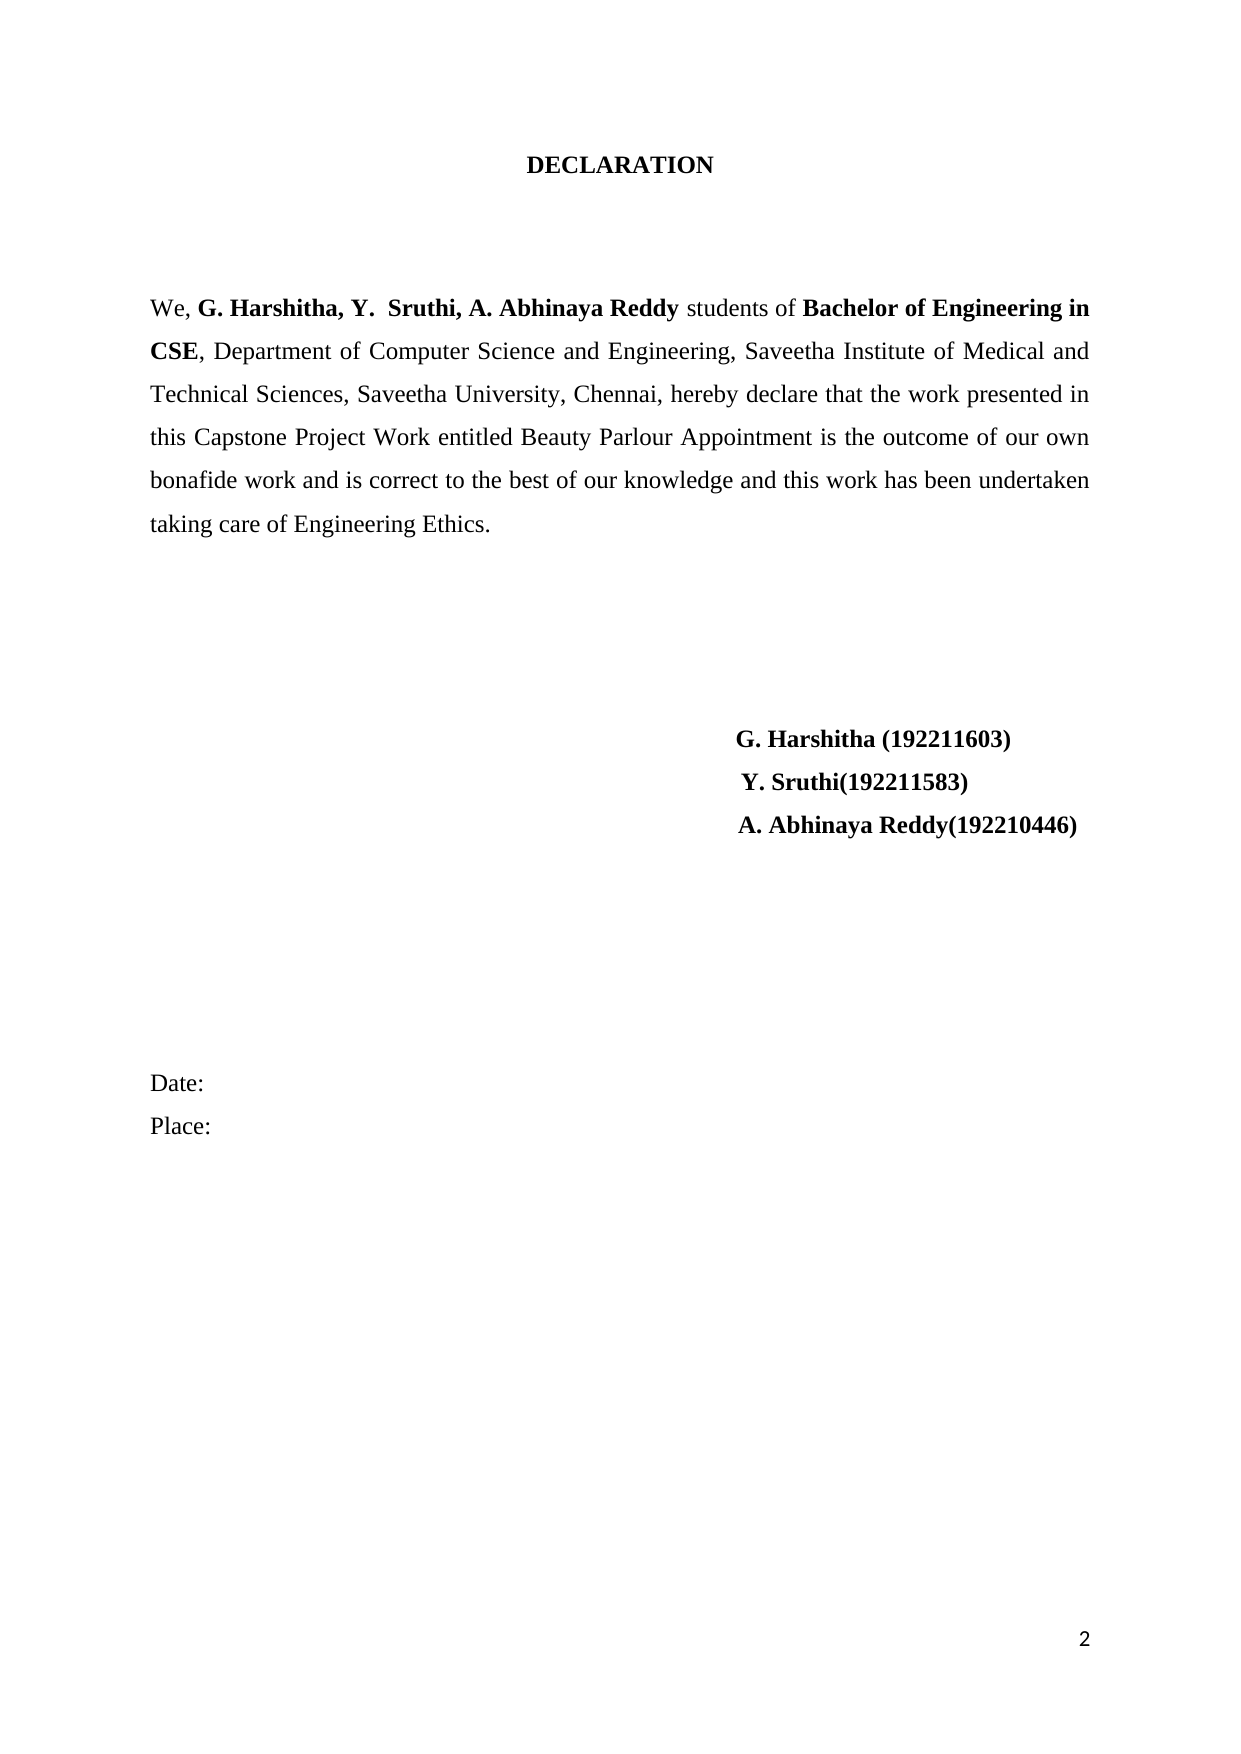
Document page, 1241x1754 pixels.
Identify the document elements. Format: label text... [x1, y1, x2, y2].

text DECLARATION [150, 150, 1090, 179]
text A. Abhinaya Reddy(192210446) [150, 811, 1090, 839]
text Date: [150, 1068, 1090, 1097]
text G. Harshitha (192211603) [150, 724, 1090, 753]
text We, G. Harshitha, Y. Sruthi, A. Abhinaya Reddy students of Bachelor of Engineering in CSE, Department of Computer Science and Engineering, Saveetha Institute of Medical and Technical Sciences, Saveetha University, Chennai, hereby declare that the work presented in this Capstone Project Work entitled Beauty Parlour Appointment is the outcome of our own bonafide work and is correct to the best of our knowledge and this work has been undertaken taking care of Engineering Ethics. [150, 293, 1090, 537]
text Place: [150, 1111, 1090, 1140]
text Y. Sruthi(192211583) [150, 767, 1090, 796]
